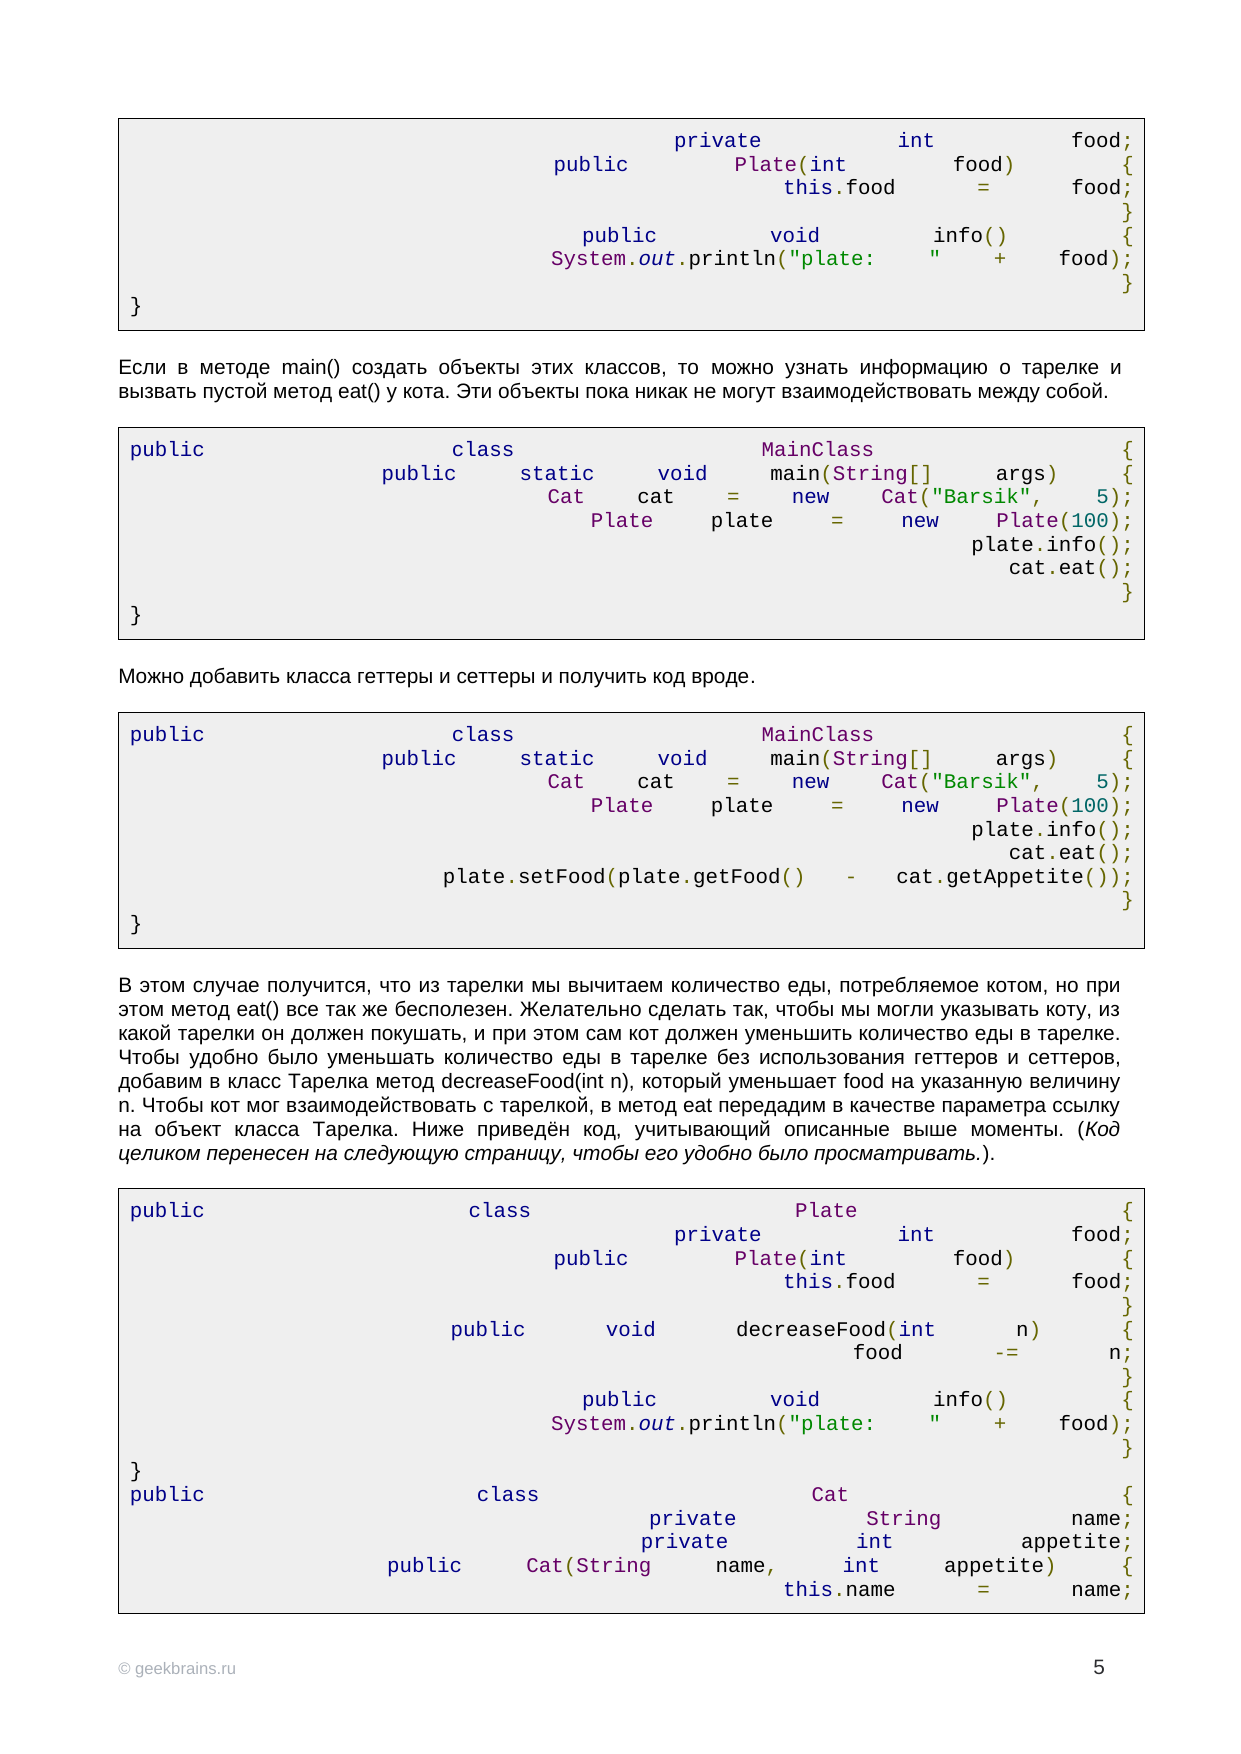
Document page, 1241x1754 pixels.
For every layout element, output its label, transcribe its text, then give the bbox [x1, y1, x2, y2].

table_header public class MainClass { public static void main(String[] args) { Cat cat = new Cat("Barsik", 5); Plate plate = new Plate(100); plate.info(); cat.eat(); } } [119, 428, 1144, 639]
table_header public class MainClass { public static void main(String[] args) { Cat cat = new Cat("Barsik", 5); Plate plate = new Plate(100); plate.info(); cat.eat(); plate.setFood(plate.getFood() - cat.getAppetite()); } } [119, 713, 1144, 948]
text Можно добавить класса геттеры и сеттеры и получить код вроде. [118, 664, 1122, 688]
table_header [119, 1189, 1144, 1613]
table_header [119, 119, 1144, 330]
text Если в методе main() создать объекты этих классов, то можно узнать информацию о тарелке и вызвать пустой метод eat() у кота. Эти объекты пока никак не могут взаимодействовать между собой. [118, 355, 1122, 403]
text В этом случае получится, что из тарелки мы вычитаем количество еды, потребляемое котом, но при этом метод eat() все так же бесполезен. Желательно сделать так, чтобы мы могли указывать коту, из какой тарелки он должен покушать, и при этом сам кот должен уменьшить количество еды в тарелке. Чтобы удобно было уменьшать количество еды в тарелке без использования геттеров и сеттеров, добавим в класс Тарелка метод decreaseFood(int n), который уменьшает food на указанную величину n. Чтобы кот мог взаимодействовать с тарелкой, в метод eat передадим в качестве параметра ссылку на объект класса Тарелка. Ниже приведён код, учитывающий описанные выше моменты. (Код целиком перенесен на следующую страницу, чтобы его удобно было просматривать.). [118, 973, 1122, 1164]
